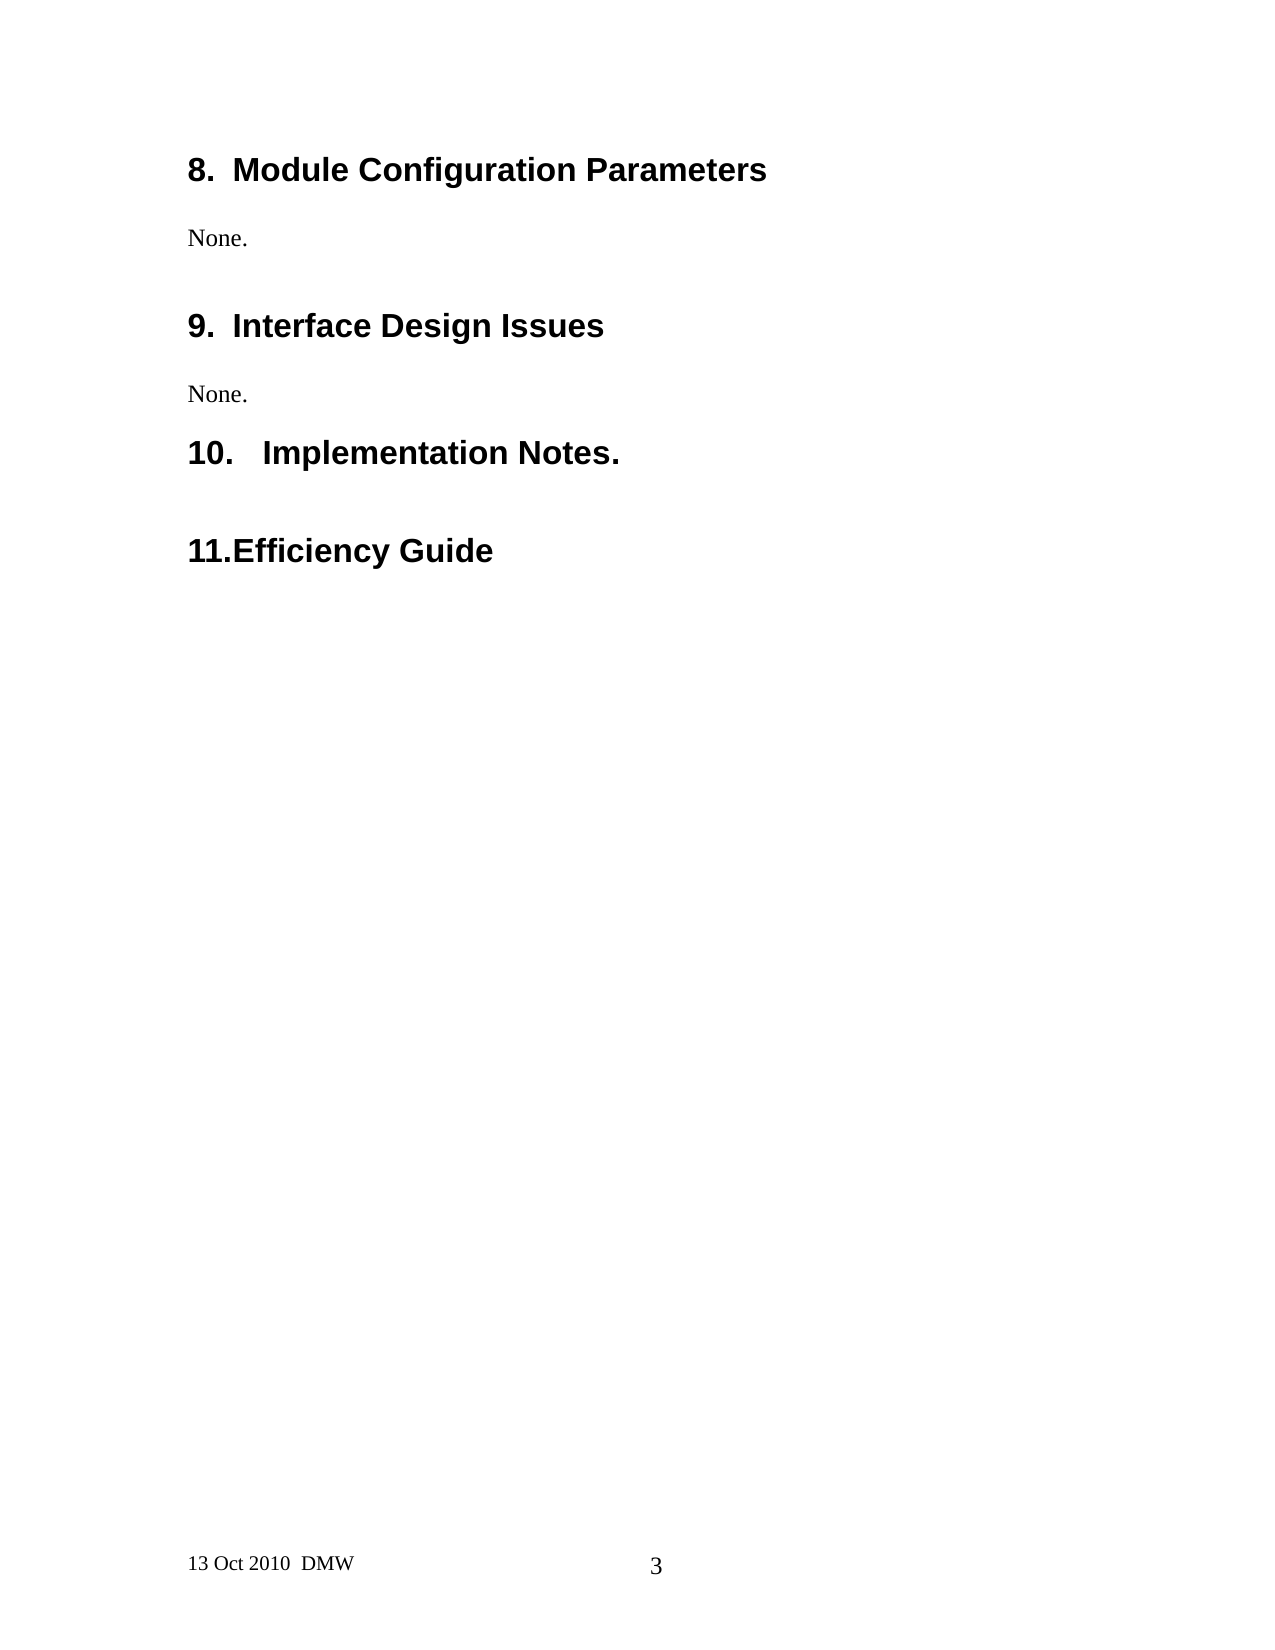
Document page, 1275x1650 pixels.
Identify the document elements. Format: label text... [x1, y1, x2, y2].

subtitle Implementation Notes. [187, 433, 1125, 472]
subtitle Module Configuration Parameters [187, 150, 1125, 188]
text None. [187, 223, 1125, 252]
subtitle Efficiency Guide [187, 532, 1125, 570]
text None. [187, 379, 1125, 408]
subtitle Interface Design Issues [187, 306, 1125, 344]
